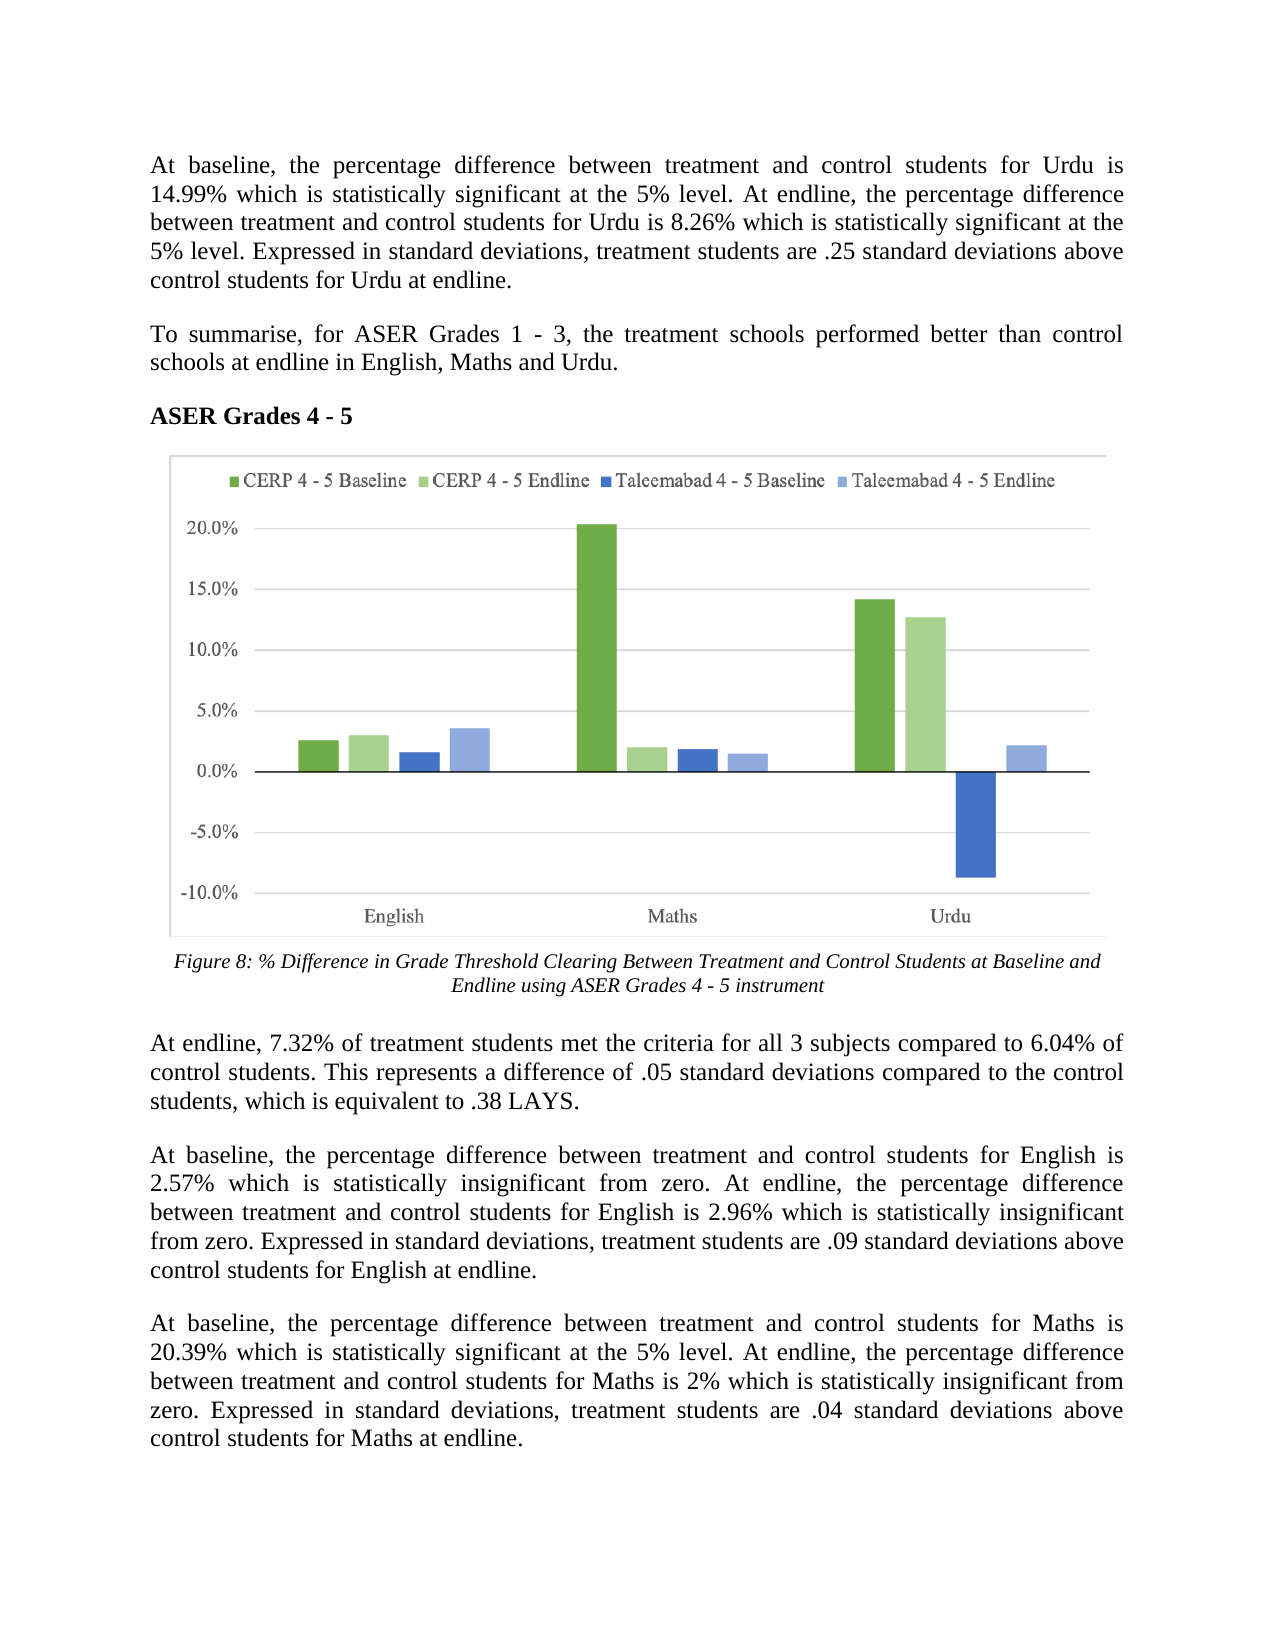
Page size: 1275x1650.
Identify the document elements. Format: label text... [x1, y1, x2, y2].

picture [168, 455, 1107, 937]
text At baseline, the percentage difference between treatment and control students for English is 2.57% which is statistically insignificant from zero. At endline, the percentage difference between treatment and control students for English is 2.96% which is statistically insignificant from zero. Expressed in standard deviations, treatment students are .09 standard deviations above control students for English at endline. [150, 1140, 1125, 1283]
text ASER Grades 4 - 5 [150, 401, 1125, 430]
text At endline, 7.32% of treatment students met the criteria for all 3 subjects compared to 6.04% of control students. This represents a difference of .05 standard deviations compared to the control students, which is equivalent to .38 LAYS. [150, 1028, 1125, 1115]
text At baseline, the percentage difference between treatment and control students for Maths is 20.39% which is statistically significant at the 5% level. At endline, the percentage difference between treatment and control students for Maths is 2% which is statistically insignificant from zero. Expressed in standard deviations, treatment students are .04 standard deviations above control students for Maths at endline. [150, 1308, 1125, 1452]
text Figure 8: % Difference in Grade Threshold Clearing Between Treatment and Control Students at Baseline and Endline using ASER Grades 4 - 5 instrument [150, 949, 1125, 997]
text At baseline, the percentage difference between treatment and control students for Urdu is 14.99% which is statistically significant at the 5% level. At endline, the percentage difference between treatment and control students for Urdu is 8.26% which is statistically significant at the 5% level. Expressed in standard deviations, treatment students are .25 standard deviations above control students for Urdu at endline. [150, 150, 1125, 294]
text To summarise, for ASER Grades 1 - 3, the treatment schools performed better than control schools at endline in English, Maths and Urdu. [150, 319, 1125, 376]
